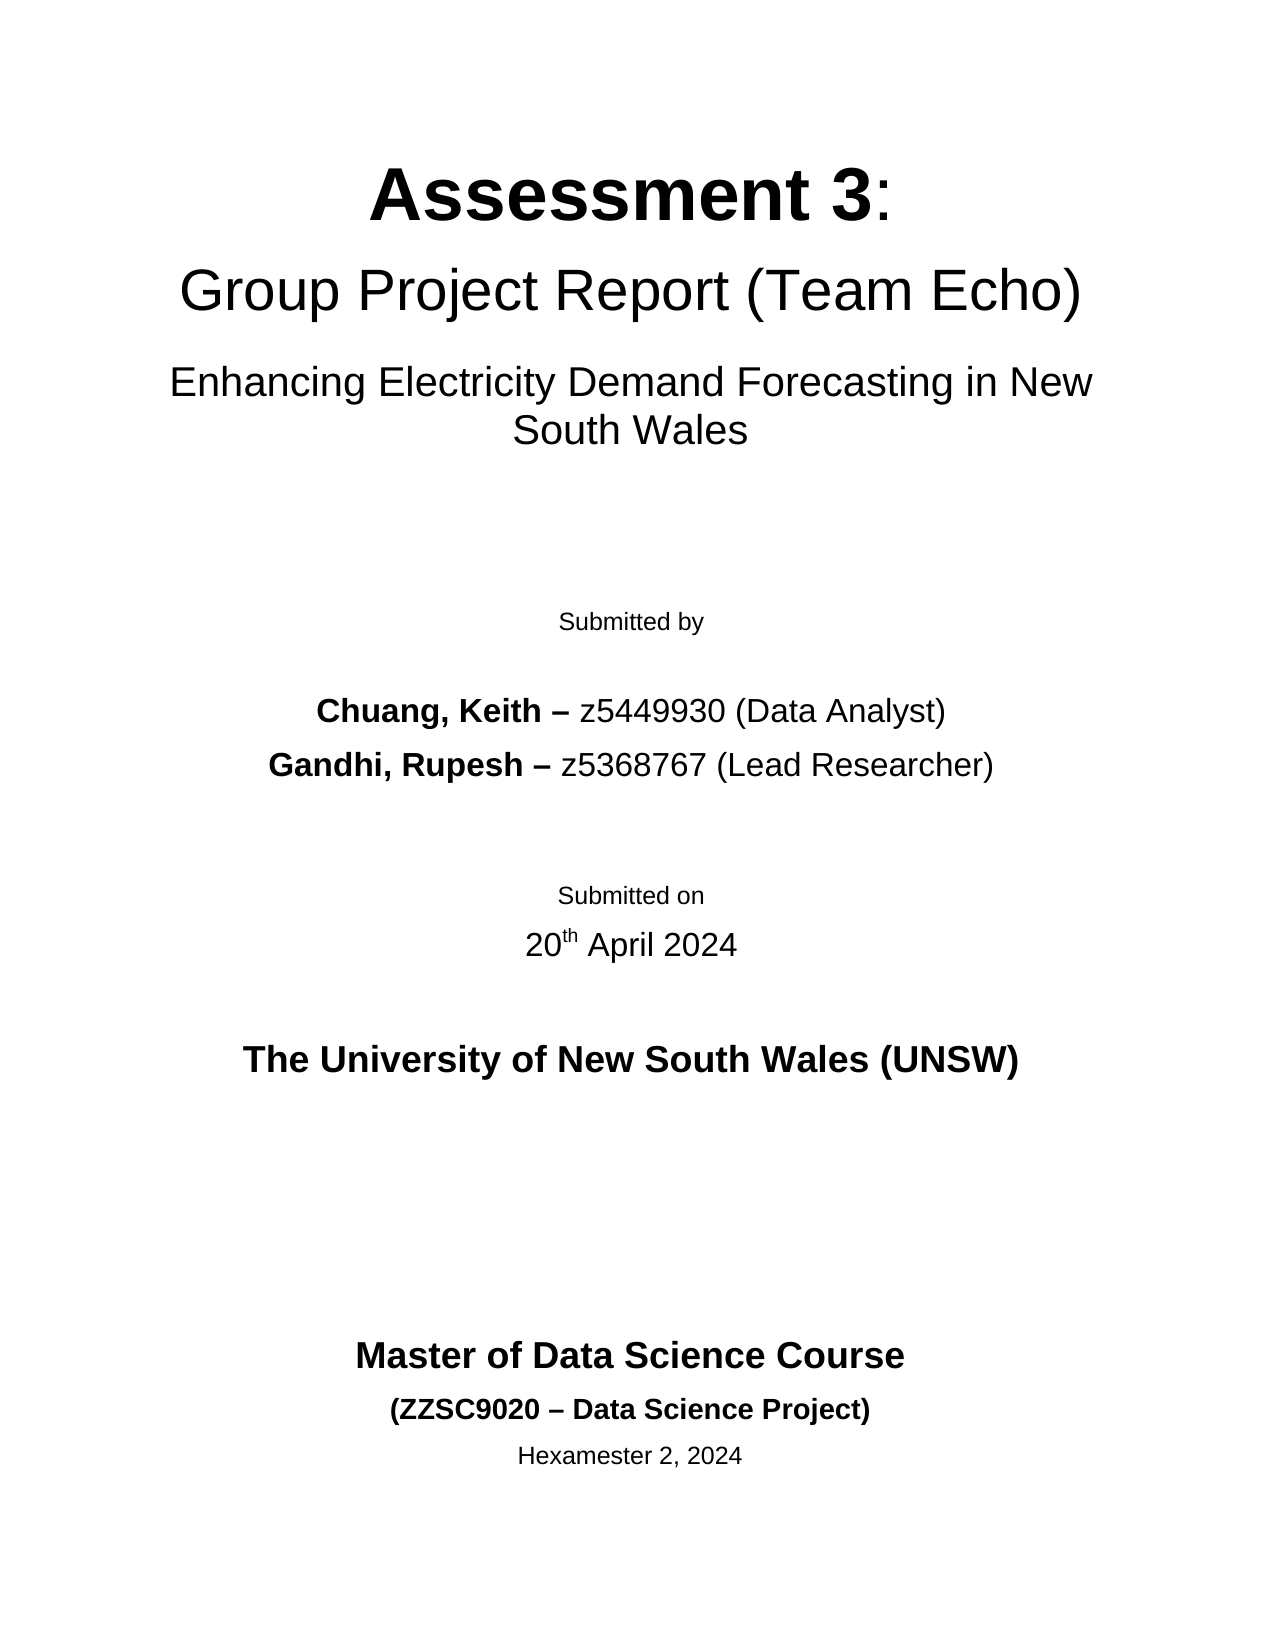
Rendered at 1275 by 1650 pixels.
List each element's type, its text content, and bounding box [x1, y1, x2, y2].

text Master of Data Science Course [135, 1333, 1125, 1376]
text (ZZSC9020 – Data Science Project) [135, 1392, 1125, 1426]
text Assessment 3: [133, 150, 1127, 236]
text Enhancing Electricity Demand Forecasting in New South Wales [135, 357, 1125, 453]
text Chuang, Keith – z5449930 (Data Analyst) [133, 691, 1127, 730]
text 20th April 2024 [133, 925, 1127, 963]
text Submitted on [133, 881, 1127, 910]
text Gandhi, Rupesh – z5368767 (Lead Researcher) [133, 745, 1127, 784]
text Group Project Report (Team Echo) [133, 256, 1127, 323]
text Hexamester 2, 2024 [135, 1441, 1125, 1469]
text Submitted by [133, 607, 1127, 636]
text The University of New South Wales (UNSW) [133, 1038, 1127, 1081]
